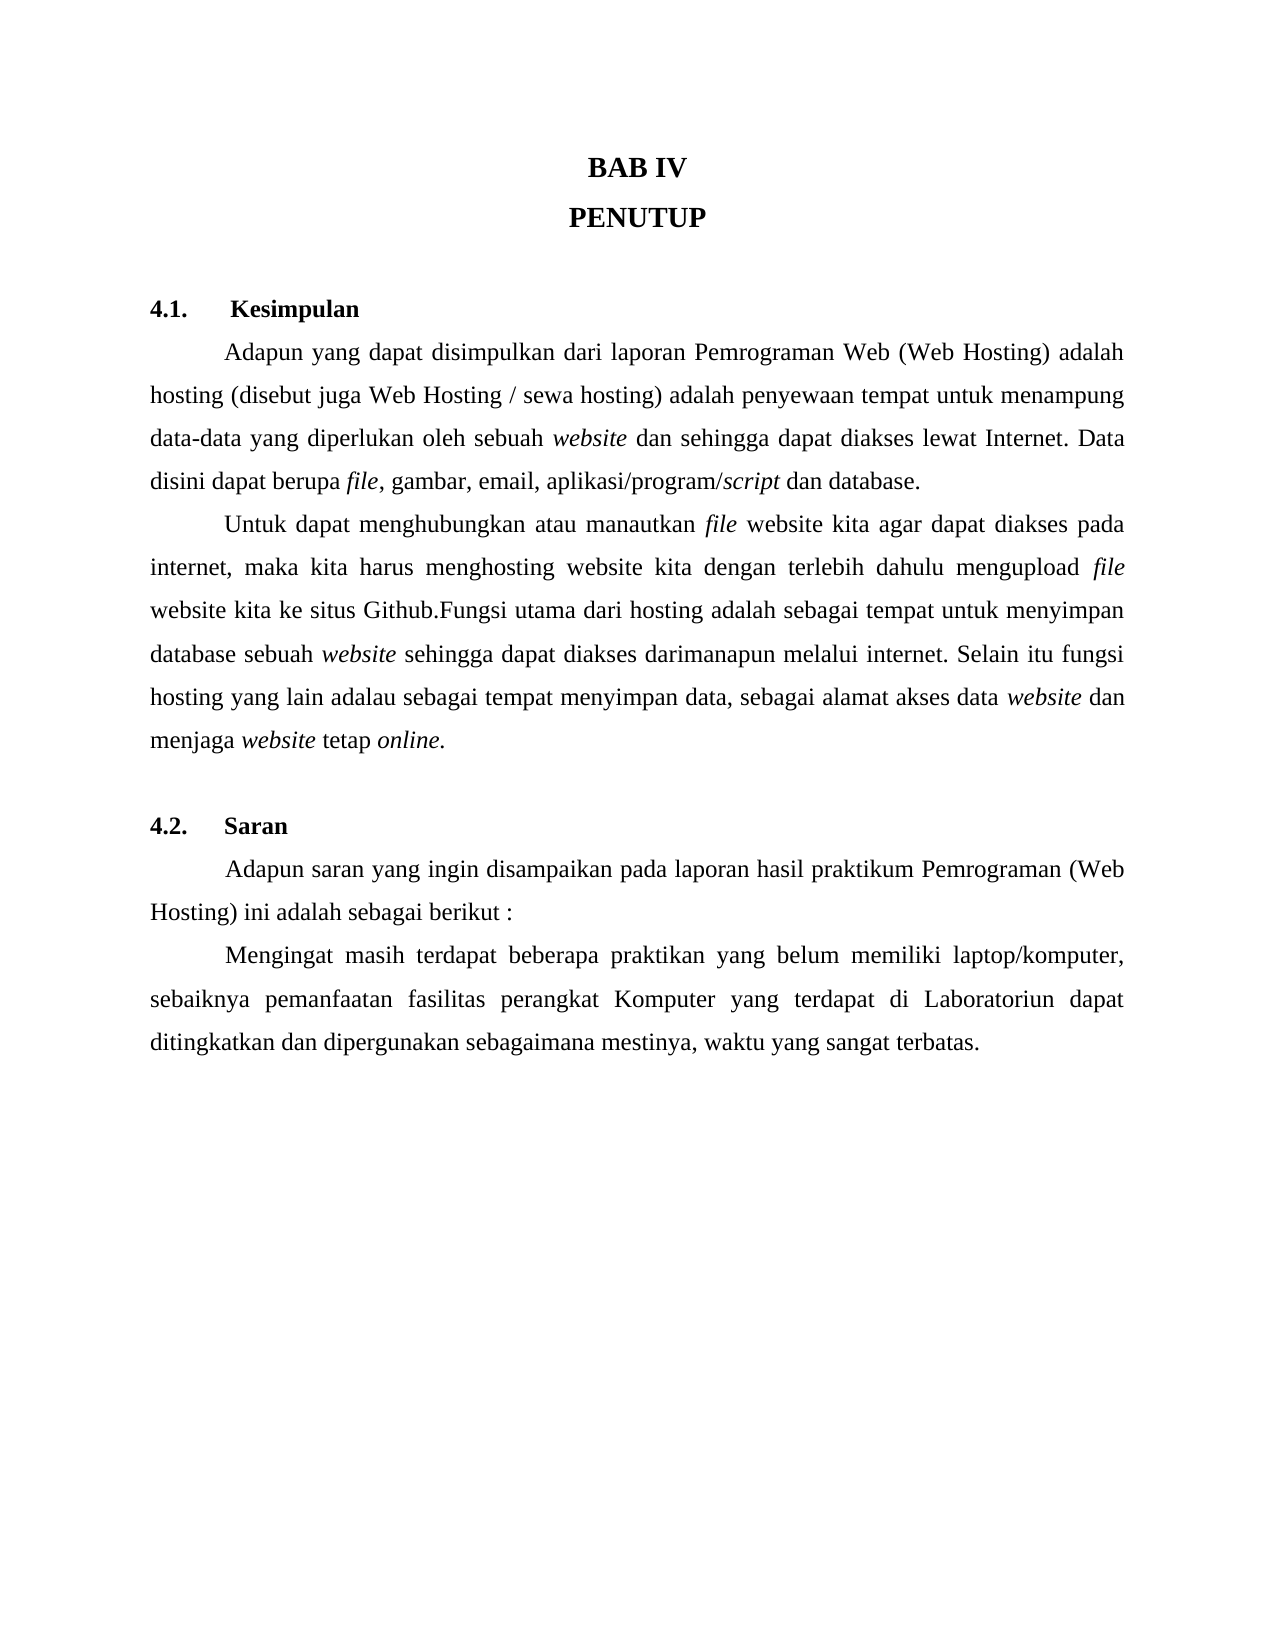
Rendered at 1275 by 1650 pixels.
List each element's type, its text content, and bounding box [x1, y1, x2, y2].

list Saran [150, 811, 1125, 840]
text BAB IV [150, 150, 1125, 183]
text Mengingat masih terdapat beberapa praktikan yang belum memiliki laptop/komputer, sebaiknya pemanfaatan fasilitas perangkat Komputer yang terdapat di Laboratoriun dapat ditingkatkan dan dipergunakan sebagaimana mestinya, waktu yang sangat terbatas. [150, 941, 1125, 1056]
list Kesimpulan [150, 294, 1125, 322]
text PENUTUP [150, 200, 1125, 234]
text Untuk dapat menghubungkan atau manautkan file website kita agar dapat diakses pada internet, maka kita harus menghosting website kita dengan terlebih dahulu mengupload file website kita ke situs Github.Fungsi utama dari hosting adalah sebagai tempat untuk menyimpan database sebuah website sehingga dapat diakses darimanapun melalui internet. Selain itu fungsi hosting yang lain adalau sebagai tempat menyimpan data, sebagai alamat akses data website dan menjaga website tetap online. [150, 509, 1125, 754]
list Adapun yang dapat disimpulkan dari laporan Pemrograman Web (Web Hosting) adalah hosting (disebut juga Web Hosting / sewa hosting) adalah penyewaan tempat untuk menampung data-data yang diperlukan oleh sebuah website dan sehingga dapat diakses lewat Internet. Data disini dapat berupa file, gambar, email, aplikasi/program/script dan database. [150, 337, 1125, 495]
list Adapun saran yang ingin disampaikan pada laporan hasil praktikum Pemrograman (Web Hosting) ini adalah sebagai berikut : [150, 854, 1125, 926]
